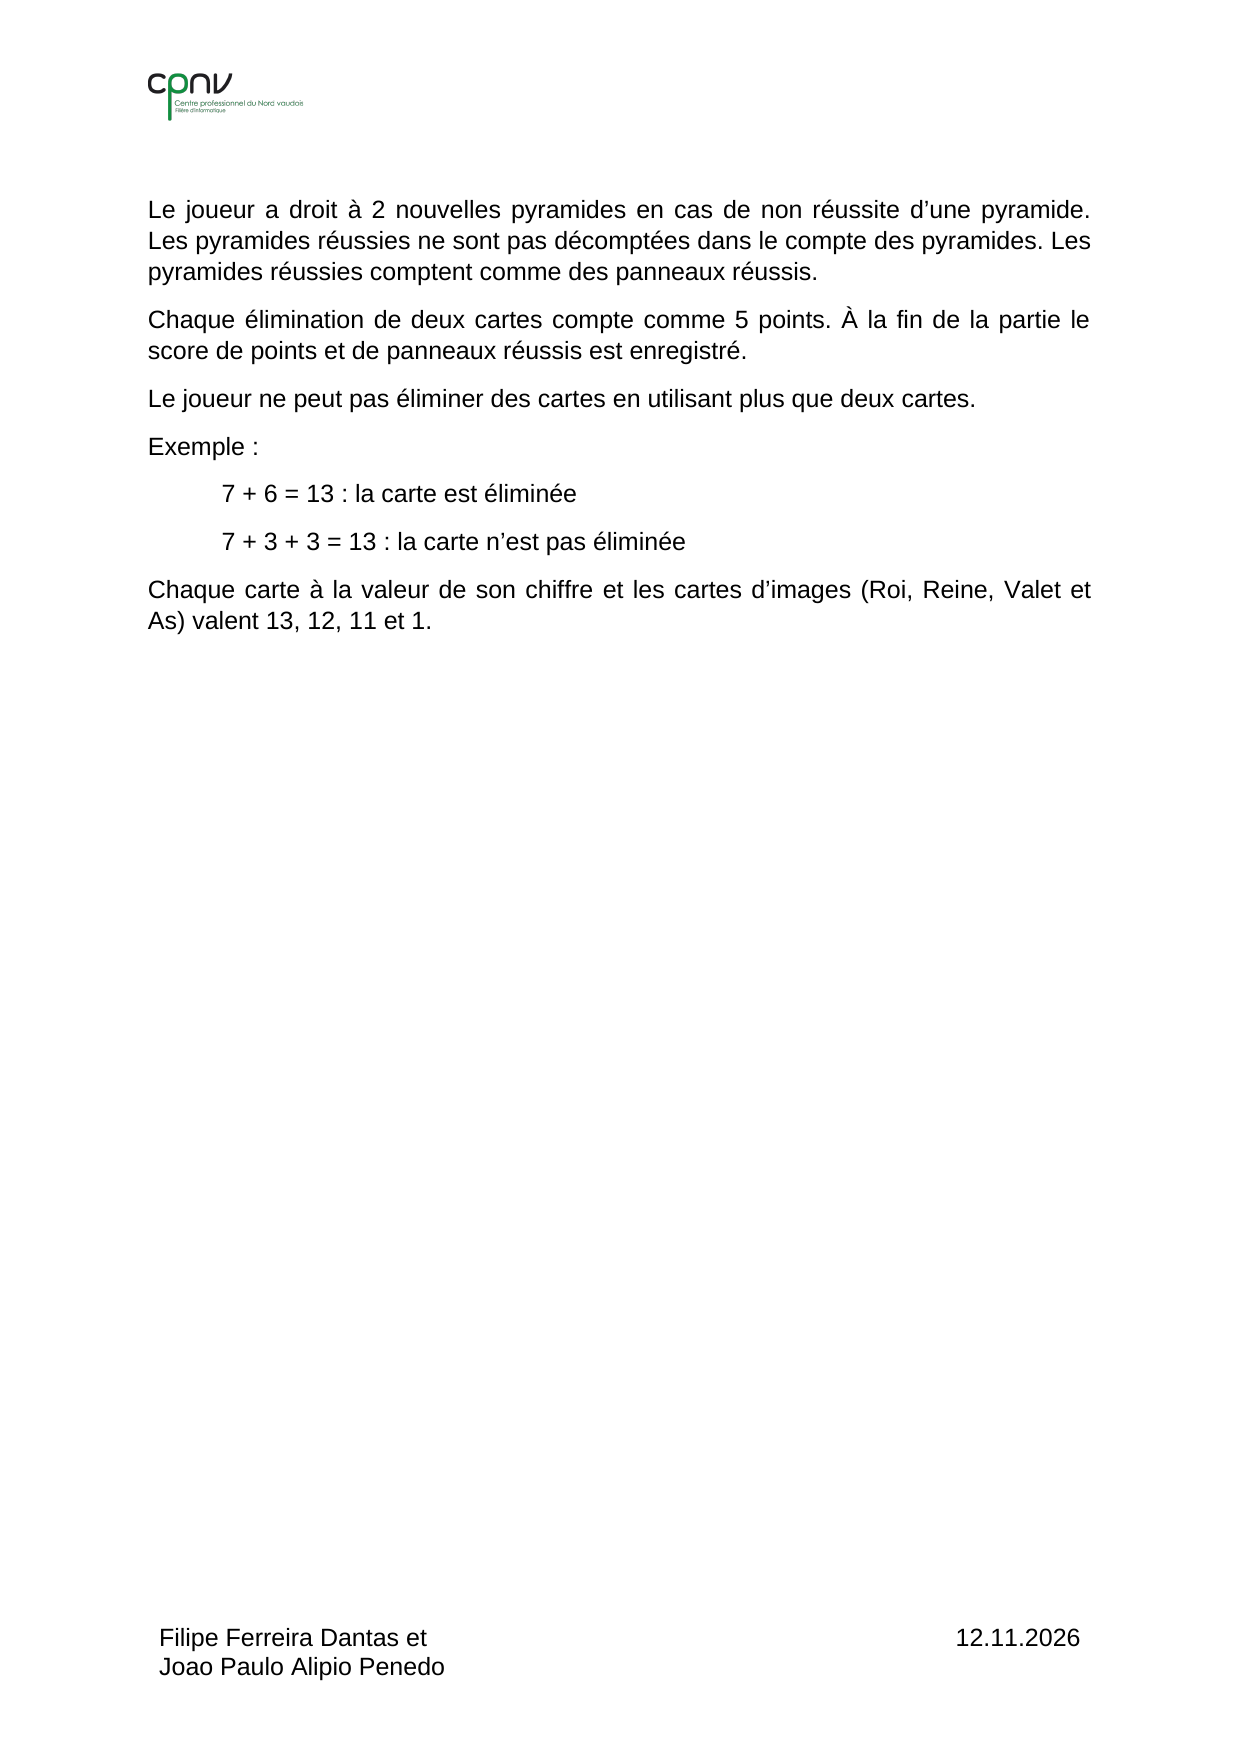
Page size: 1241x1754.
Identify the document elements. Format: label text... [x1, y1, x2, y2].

text Exemple : [148, 432, 1093, 460]
text Chaque élimination de deux cartes compte comme 5 points. À la fin de la partie le score de points et de panneaux réussis est enregistré. [148, 305, 1093, 365]
text 7 + 3 + 3 = 13 : la carte n’est pas éliminée [148, 527, 1093, 556]
text Chaque carte à la valeur de son chiffre et les cartes d’images (Roi, Reine, Valet et As) valent 13, 12, 11 et 1. [148, 575, 1093, 634]
picture [147, 73, 304, 121]
text Le joueur ne peut pas éliminer des cartes en utilisant plus que deux cartes. [148, 384, 1093, 413]
text 7 + 6 = 13 : la carte est éliminée [148, 479, 1093, 508]
text Le joueur a droit à 2 nouvelles pyramides en cas de non réussite d’une pyramide. Les pyramides réussies ne sont pas décomptées dans le compte des pyramides. Les pyramides réussies comptent comme des panneaux réussis. [148, 195, 1093, 286]
